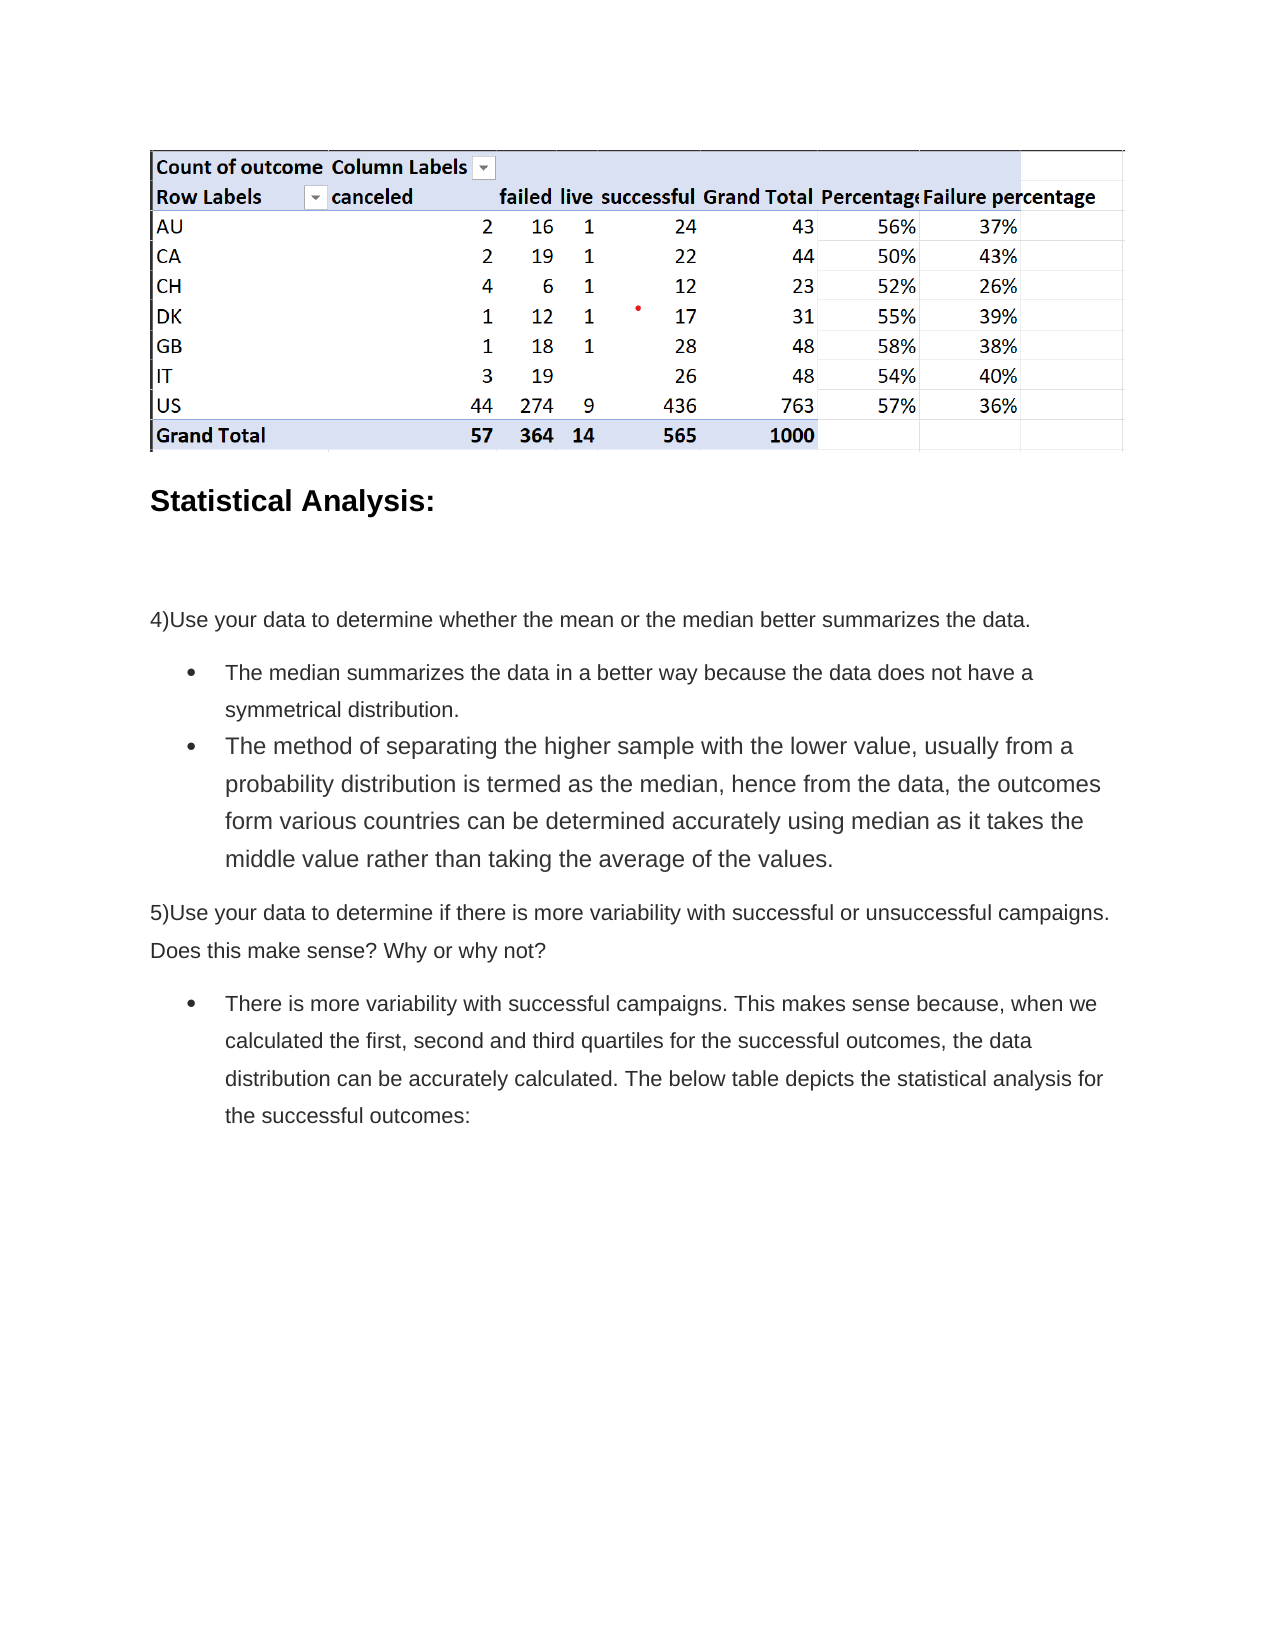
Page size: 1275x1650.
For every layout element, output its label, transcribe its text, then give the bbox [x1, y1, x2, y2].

text 4)Use your data to determine whether the mean or the median better summarizes the data. [150, 594, 1125, 632]
picture [150, 150, 1125, 452]
list The method of separating the higher sample with the lower value, usually from a probability distribution is termed as the median, hence from the data, the outcomes form various countries can be determined accurately using median as it takes the middle value rather than taking the average of the values. [187, 722, 1125, 872]
list The median summarizes the data in a better way because the data does not have a symmetrical distribution. [187, 647, 1125, 722]
text Statistical Analysis: [150, 483, 1125, 518]
text 5)Use your data to determine if there is more variability with successful or unsuccessful campaigns. Does this make sense? Why or why not? [150, 888, 1125, 963]
list There is more variability with successful campaigns. This makes sense because, when we calculated the first, second and third quartiles for the successful outcomes, the data distribution can be accurately calculated. The below table depicts the statistical analysis for the successful outcomes: [187, 978, 1125, 1128]
